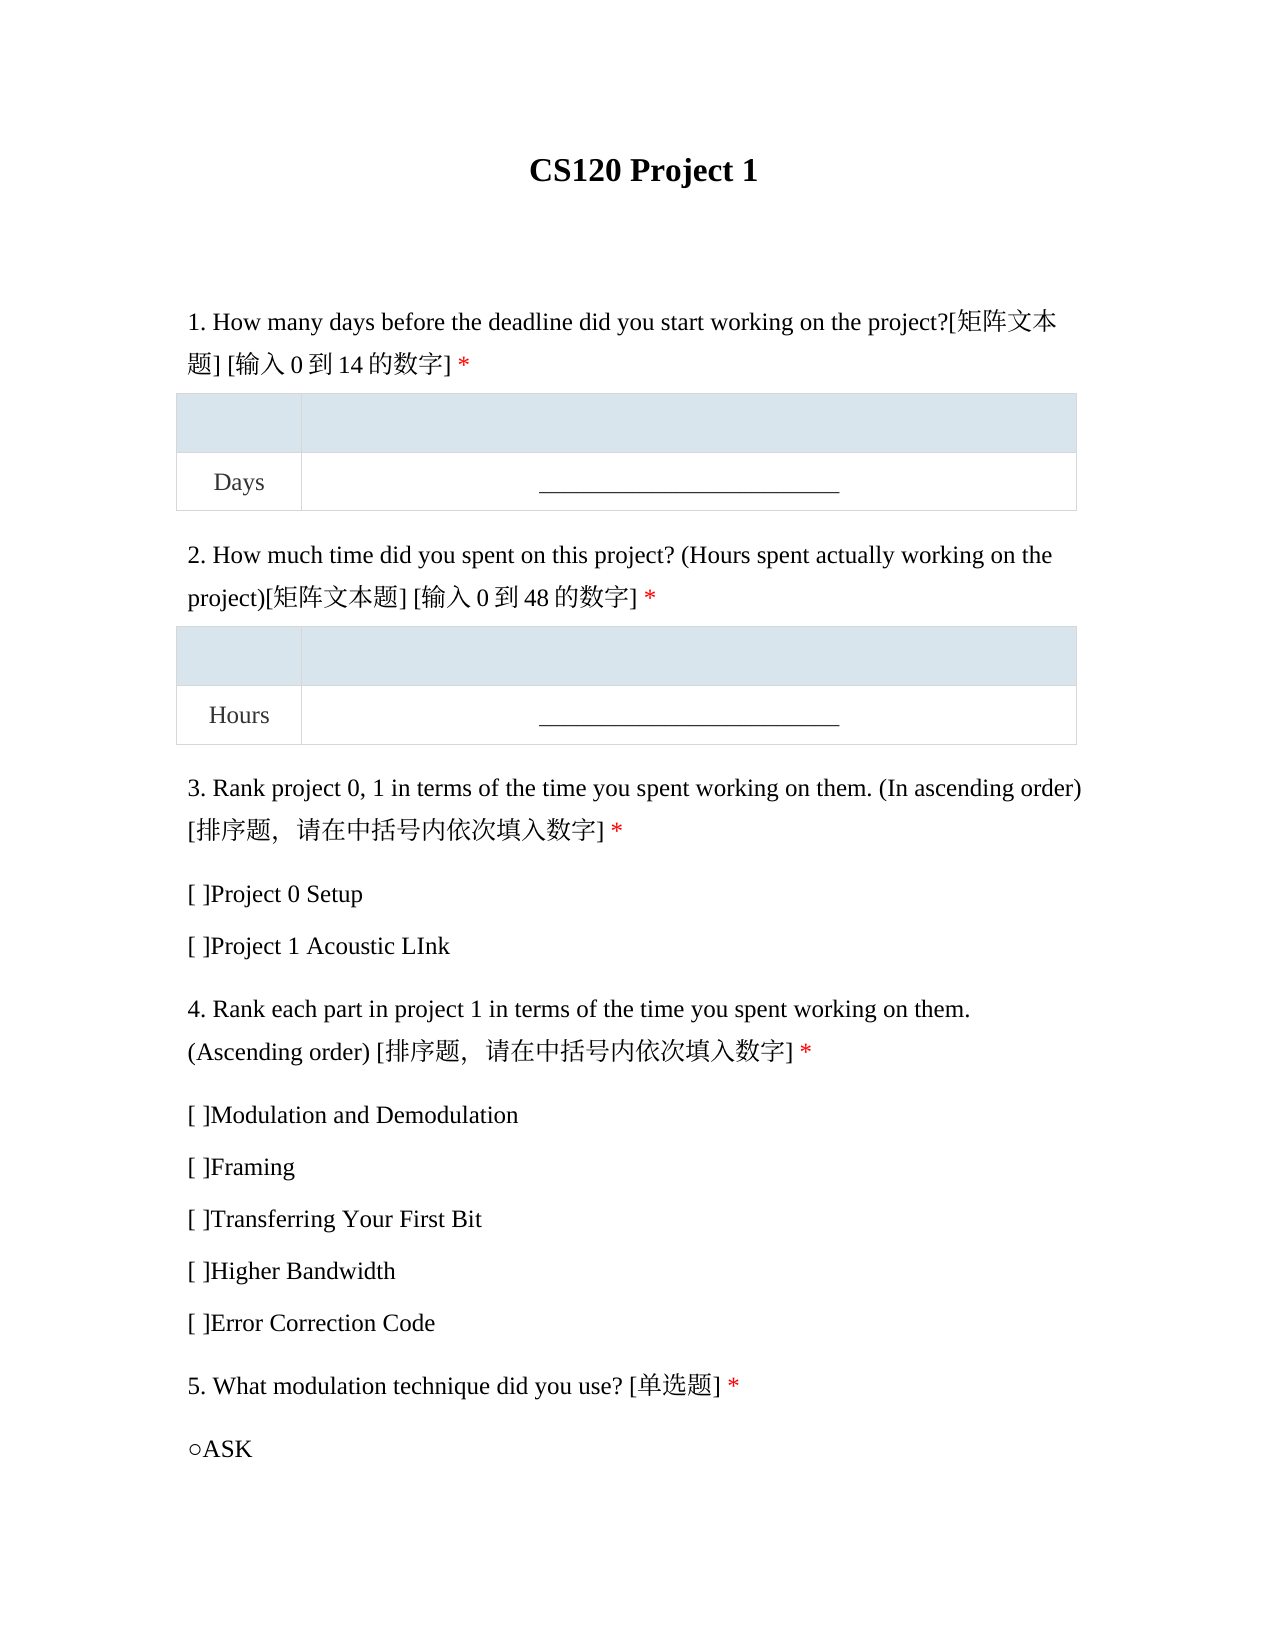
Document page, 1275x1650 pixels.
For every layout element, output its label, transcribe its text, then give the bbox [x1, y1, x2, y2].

table_cell ________________________ [302, 453, 1076, 510]
table_cell Hours [177, 686, 301, 743]
text 2. How much time did you spent on this project? (Hours spent actually working on the project)[矩阵文本题] [输入0到48的数字] * [187, 540, 1087, 612]
table_cell Days [177, 453, 301, 510]
table_cell [ ]Higher Bandwidth [177, 1238, 1075, 1289]
table_cell [ ]Framing [177, 1134, 1075, 1184]
text 3. Rank project 0, 1 in terms of the time you spent working on them. (In ascending order) [排序题，请在中括号内依次填入数字] * [187, 773, 1087, 845]
table_header ○ASK [177, 1416, 1075, 1466]
table_header [ ]Modulation and Demodulation [177, 1082, 1075, 1132]
text CS120 Project 1 [187, 150, 1087, 188]
table_header [177, 394, 301, 452]
table_cell ________________________ [302, 686, 1076, 743]
table_header [302, 627, 1076, 685]
text 4. Rank each part in project 1 in terms of the time you spent working on them. (Ascending order) [排序题，请在中括号内依次填入数字] * [187, 994, 1087, 1066]
text 5. What modulation technique did you use? [单选题] * [187, 1371, 1087, 1400]
table_cell [ ]Error Correction Code [177, 1290, 1075, 1341]
table_cell [ ]Transferring Your First Bit [177, 1186, 1075, 1237]
table_cell [ ]Project 1 Acoustic LInk [177, 913, 1075, 964]
table_header [177, 627, 301, 685]
text 1. How many days before the deadline did you start working on the project?[矩阵文本题] [输入0到14的数字] * [187, 307, 1087, 378]
table_header [302, 394, 1076, 452]
table_header [ ]Project 0 Setup [177, 861, 1075, 912]
